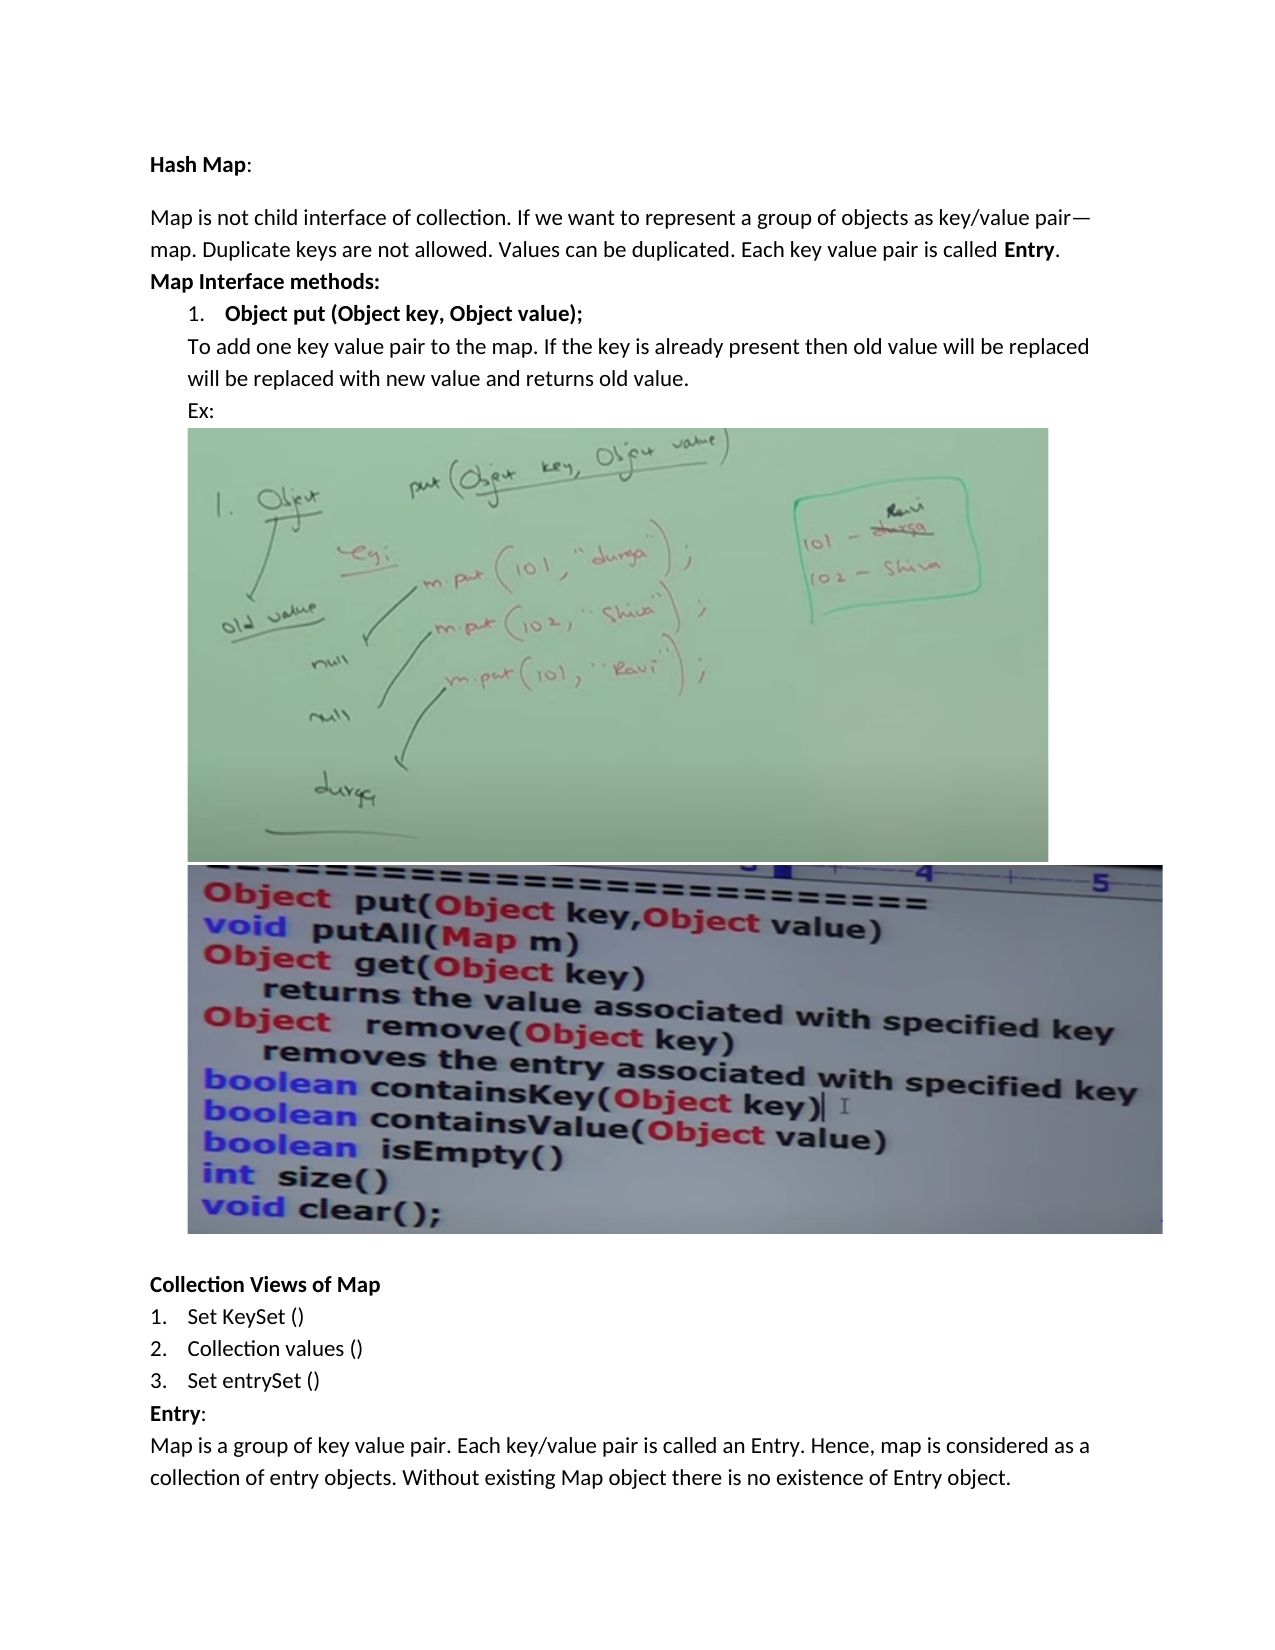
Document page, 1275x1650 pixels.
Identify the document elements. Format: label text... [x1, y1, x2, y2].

text Map Interface methods: [150, 267, 1125, 295]
list Set entrySet () [150, 1367, 1125, 1395]
list Object put (Object key, Object value); [187, 299, 1125, 328]
list Set KeySet () [150, 1302, 1125, 1330]
text Map is a group of key value pair. Each key/value pair is called an Entry. Hence, map is considered as a collection of entry objects. Without existing Map object there is no existence of Entry object. [150, 1431, 1125, 1491]
list Collection values () [150, 1334, 1125, 1362]
text Ex: [187, 396, 1125, 424]
text Collection Views of Map [150, 1270, 1125, 1298]
text Map is not child interface of collection. If we want to represent a group of objects as key/value pair—map. Duplicate keys are not allowed. Values can be duplicated. Each key value pair is called Entry. [150, 203, 1125, 263]
picture [187, 865, 1163, 1234]
text To add one key value pair to the map. If the key is already present then old value will be replaced will be replaced with new value and returns old value. [187, 332, 1125, 392]
picture [187, 428, 1049, 862]
text Entry: [150, 1399, 1125, 1427]
text Hash Map: [150, 150, 1125, 178]
